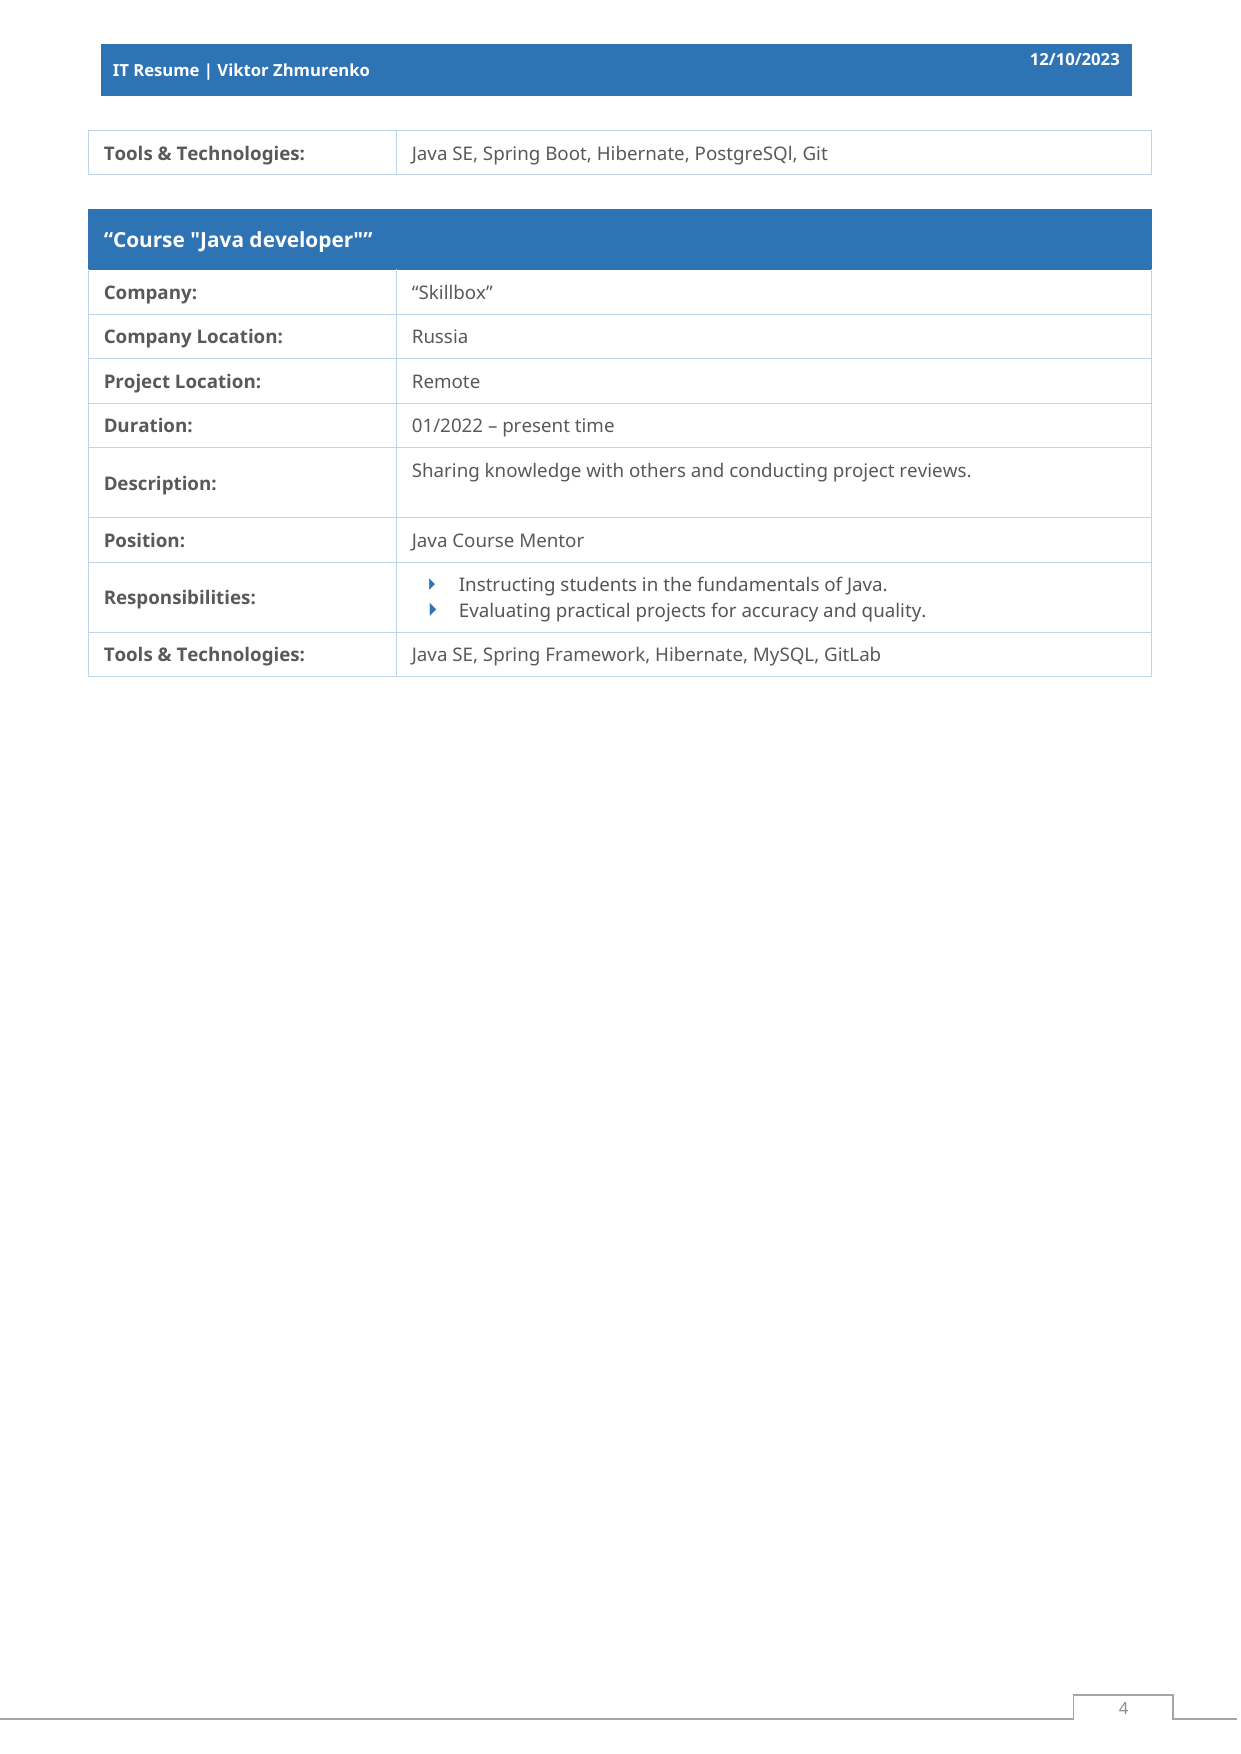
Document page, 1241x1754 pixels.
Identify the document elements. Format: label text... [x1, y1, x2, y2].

table_cell 01/2022 – present time [397, 404, 1151, 447]
table_cell Java SE, Spring Boot, Hibernate, PostgreSQl, Git [397, 131, 1151, 174]
table_cell Company Location: [89, 315, 396, 358]
table_cell Instructing students in the fundamentals of Java. Evaluating practical projects for accuracy and quality. [397, 563, 1151, 632]
table_cell “Skillbox” [397, 270, 1151, 314]
table_cell Company: [89, 270, 396, 314]
table_cell Description: [89, 448, 396, 517]
table_cell Russia [397, 315, 1151, 358]
table_header “Course "Java developer"” [89, 210, 1151, 269]
table_cell Remote [397, 359, 1151, 403]
table_cell Java SE, Spring Framework, Hibernate, MySQL, GitLab [397, 633, 1151, 676]
table_cell Tools & Technologies: [89, 131, 396, 174]
table_cell Tools & Technologies: [89, 633, 396, 676]
table_cell Sharing knowledge with others and conducting project reviews. [397, 448, 1151, 517]
table_cell Position: [89, 518, 396, 562]
table_cell Project Location: [89, 359, 396, 403]
table_cell Java Course Mentor [397, 518, 1151, 562]
table_cell Responsibilities: [89, 563, 396, 632]
table_cell Duration: [89, 404, 396, 447]
